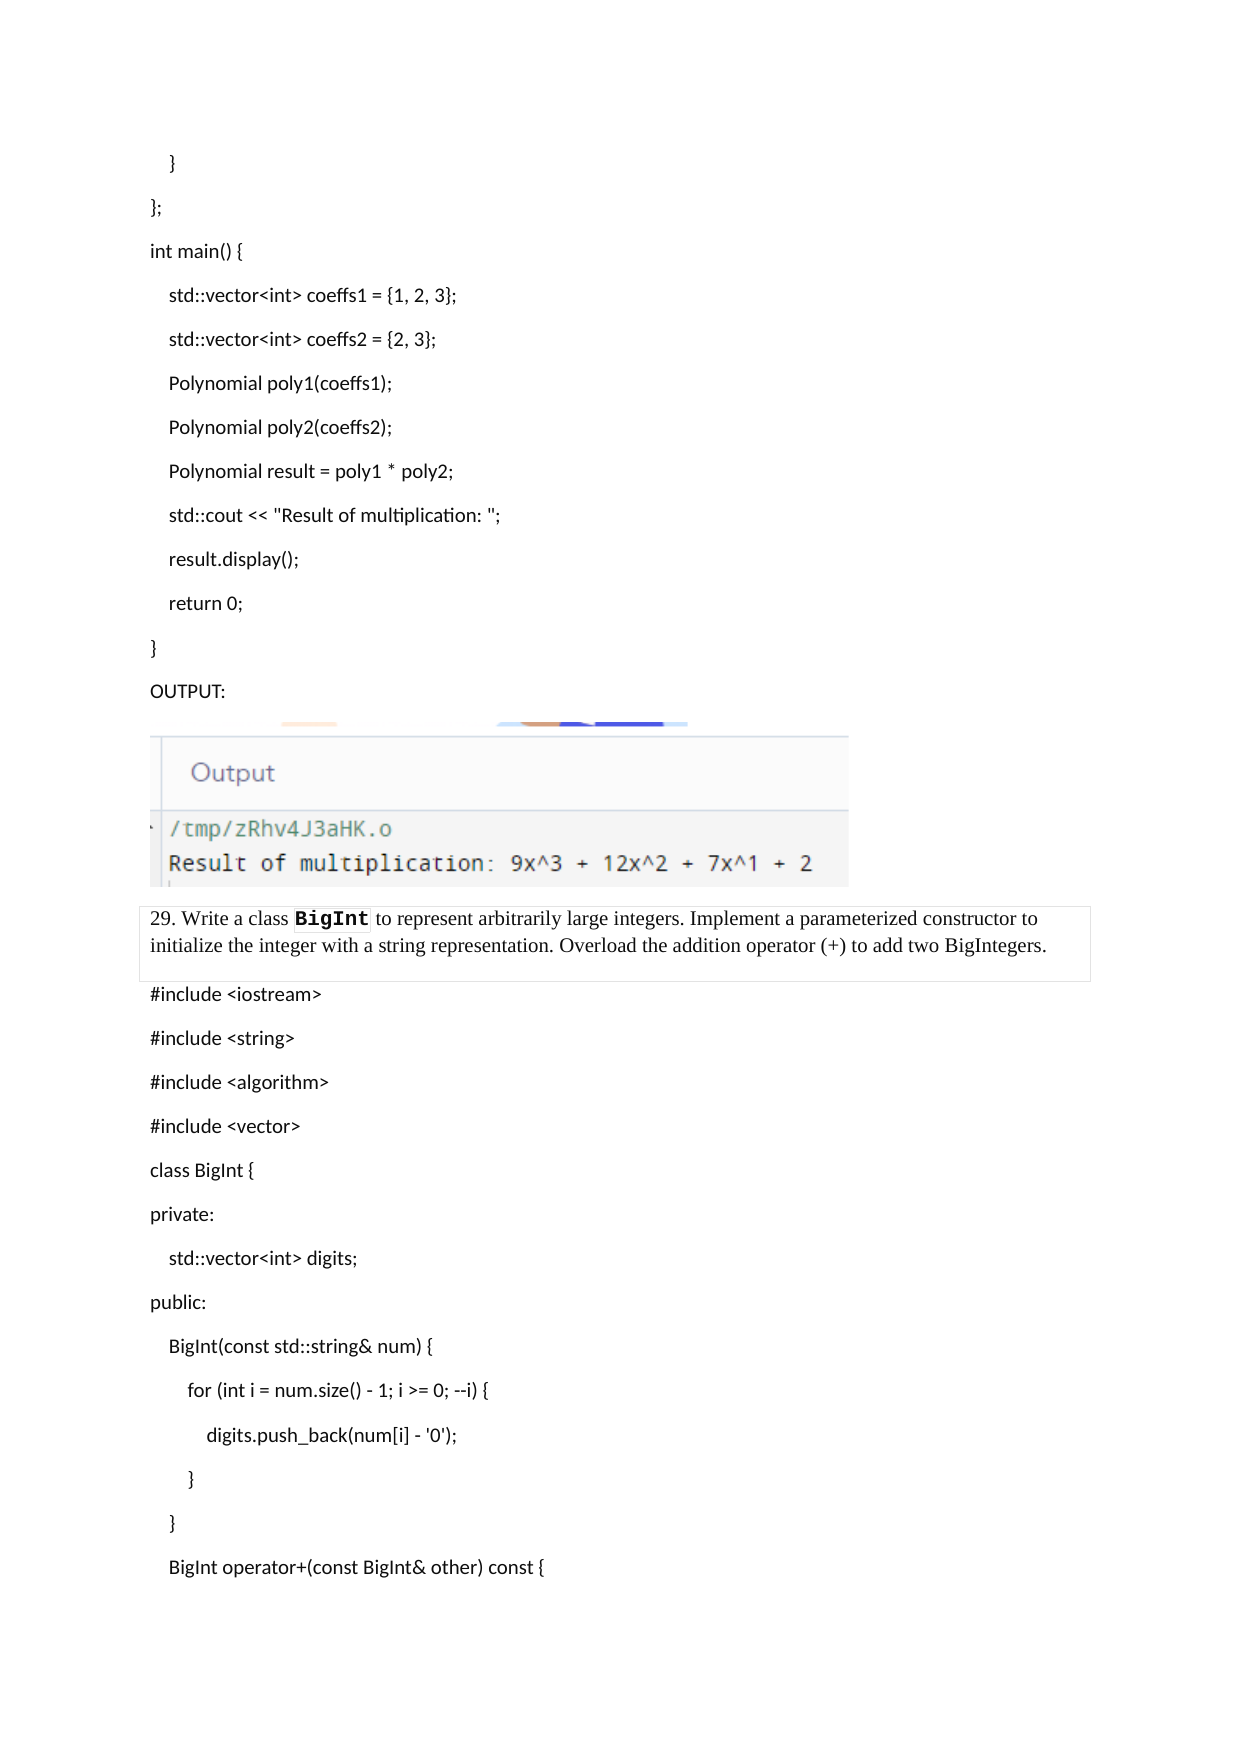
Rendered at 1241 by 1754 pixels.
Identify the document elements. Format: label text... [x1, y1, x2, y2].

picture [150, 722, 849, 887]
text #include <string> [150, 1025, 1090, 1051]
text } [150, 150, 1090, 175]
text OUTPUT: [150, 679, 1090, 704]
text Polynomial poly1(coeffs1); [150, 370, 1090, 396]
text BigInt operator+(const BigInt& other) const { [150, 1554, 1090, 1579]
text result.display(); [150, 547, 1090, 572]
text return 0; [150, 591, 1090, 616]
text } [150, 1510, 1090, 1535]
text #include <iostream> [150, 982, 1090, 1007]
text int main() { [150, 238, 1090, 263]
text #include <vector> [150, 1113, 1090, 1139]
text std::vector<int> coeffs2 = {2, 3}; [150, 326, 1090, 352]
text 29. Write a class BigInt to represent arbitrarily large integers. Implement a parameterized constructor to initialize the integer with a string representation. Overload the addition operator (+) to add two BigIntegers. [140, 907, 1090, 956]
text } [150, 1466, 1090, 1491]
text #include <algorithm> [150, 1069, 1090, 1095]
text digits.push_back(num[i] - '0'); [150, 1422, 1090, 1447]
text std::vector<int> coeffs1 = {1, 2, 3}; [150, 282, 1090, 308]
text std::cout << "Result of multiplication: "; [150, 502, 1090, 528]
text std::vector<int> digits; [150, 1246, 1090, 1271]
text BigInt(const std::string& num) { [150, 1334, 1090, 1359]
text } [150, 635, 1090, 660]
text public: [150, 1289, 1090, 1315]
text private: [150, 1201, 1090, 1227]
text }; [150, 194, 1090, 219]
text Polynomial poly2(coeffs2); [150, 414, 1090, 440]
text for (int i = num.size() - 1; i >= 0; --i) { [150, 1378, 1090, 1403]
text class BigInt { [150, 1157, 1090, 1183]
text Polynomial result = poly1 * poly2; [150, 458, 1090, 484]
